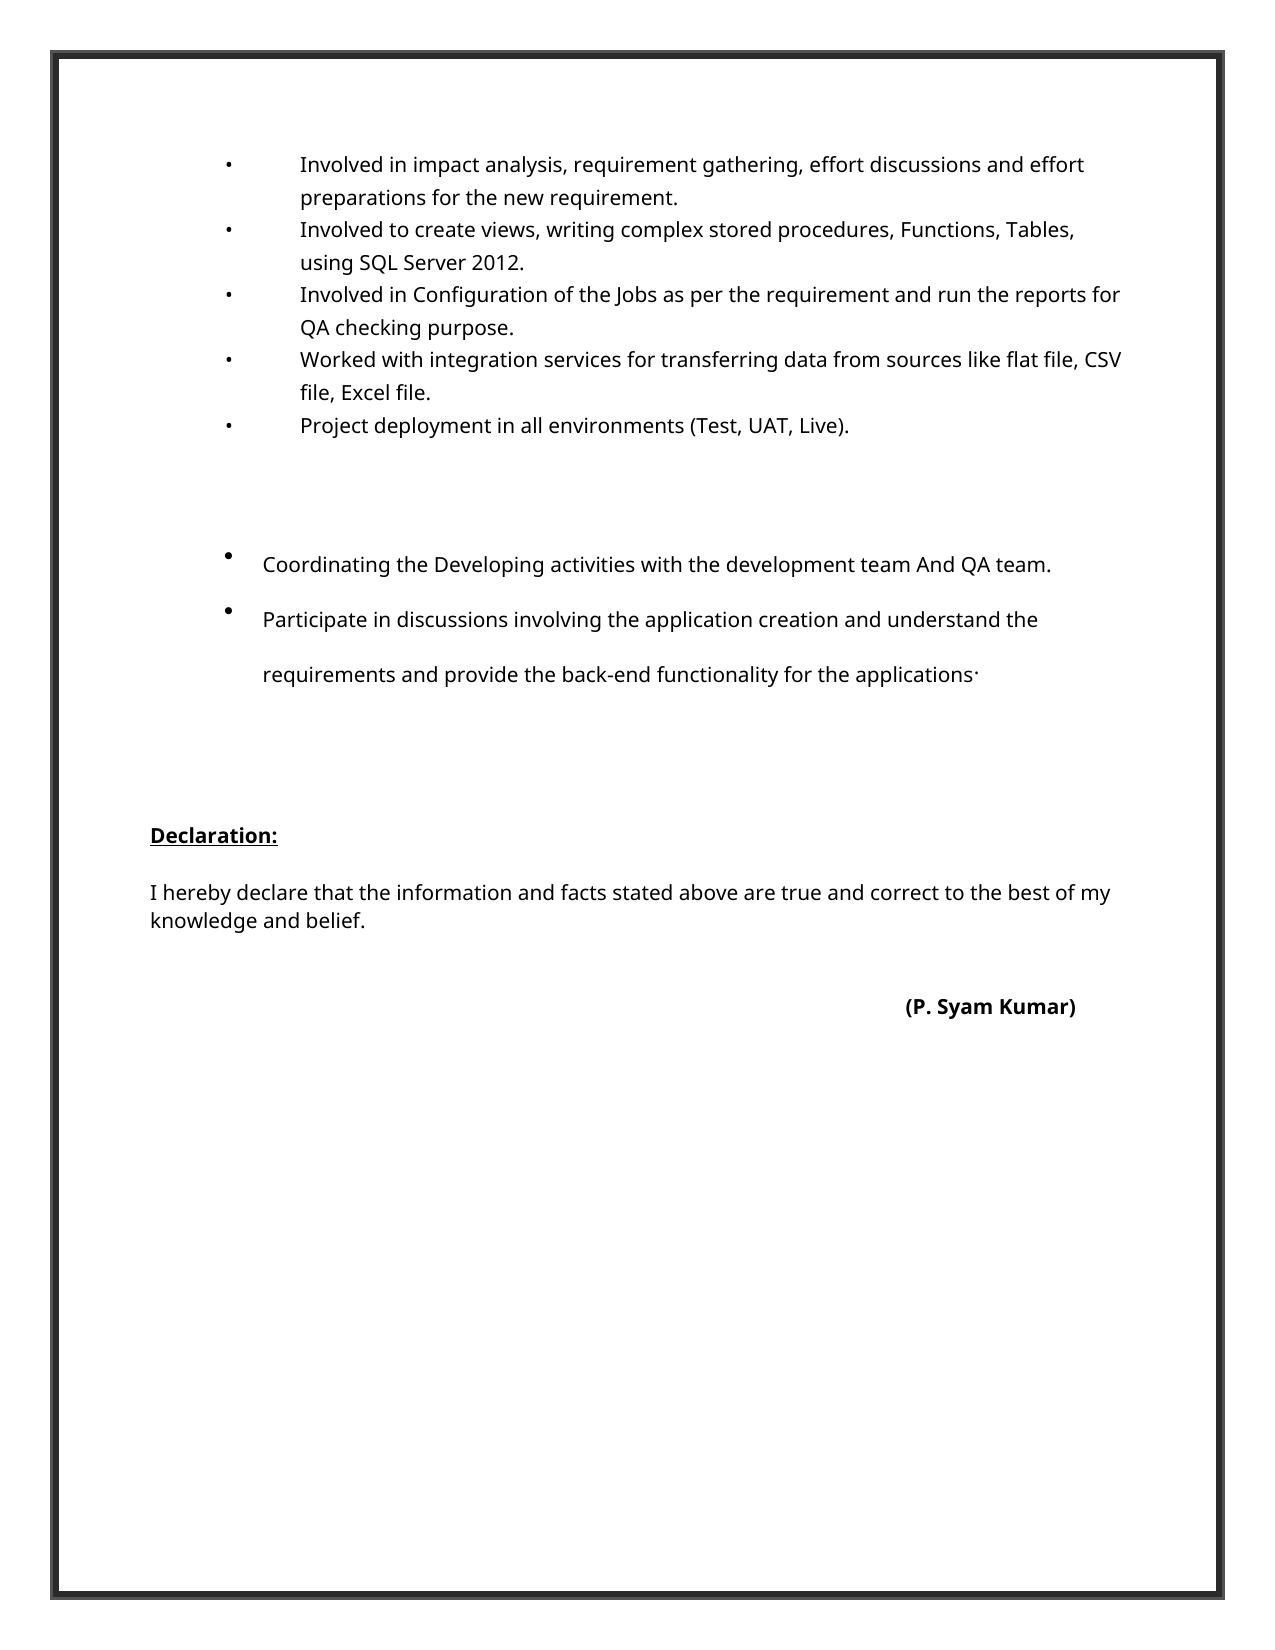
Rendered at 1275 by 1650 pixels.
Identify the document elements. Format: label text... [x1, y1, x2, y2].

list Project deployment in all environments (Test, UAT, Live). [225, 411, 1125, 439]
list Involved to create views, writing complex stored procedures, Functions, Tables, using SQL Server 2012. [225, 215, 1125, 276]
list Involved in Configuration of the Jobs as per the requirement and run the reports for QA checking purpose. [225, 280, 1125, 341]
text (P. Syam Kumar) [825, 992, 1125, 1049]
text I hereby declare that the information and facts stated above are true and correct to the best of my knowledge and belief. [150, 878, 1125, 934]
list Coordinating the Developing activities with the development team And QA team. [225, 541, 1125, 578]
text Declaration: [150, 821, 1125, 849]
list Involved in impact analysis, requirement gathering, effort discussions and effort preparations for the new requirement. [225, 150, 1125, 211]
list Participate in discussions involving the application creation and understand the requirements and provide the back-end functionality for the applications. [225, 597, 1125, 689]
list Worked with integration services for transferring data from sources like flat file, CSV file, Excel file. [225, 346, 1125, 407]
